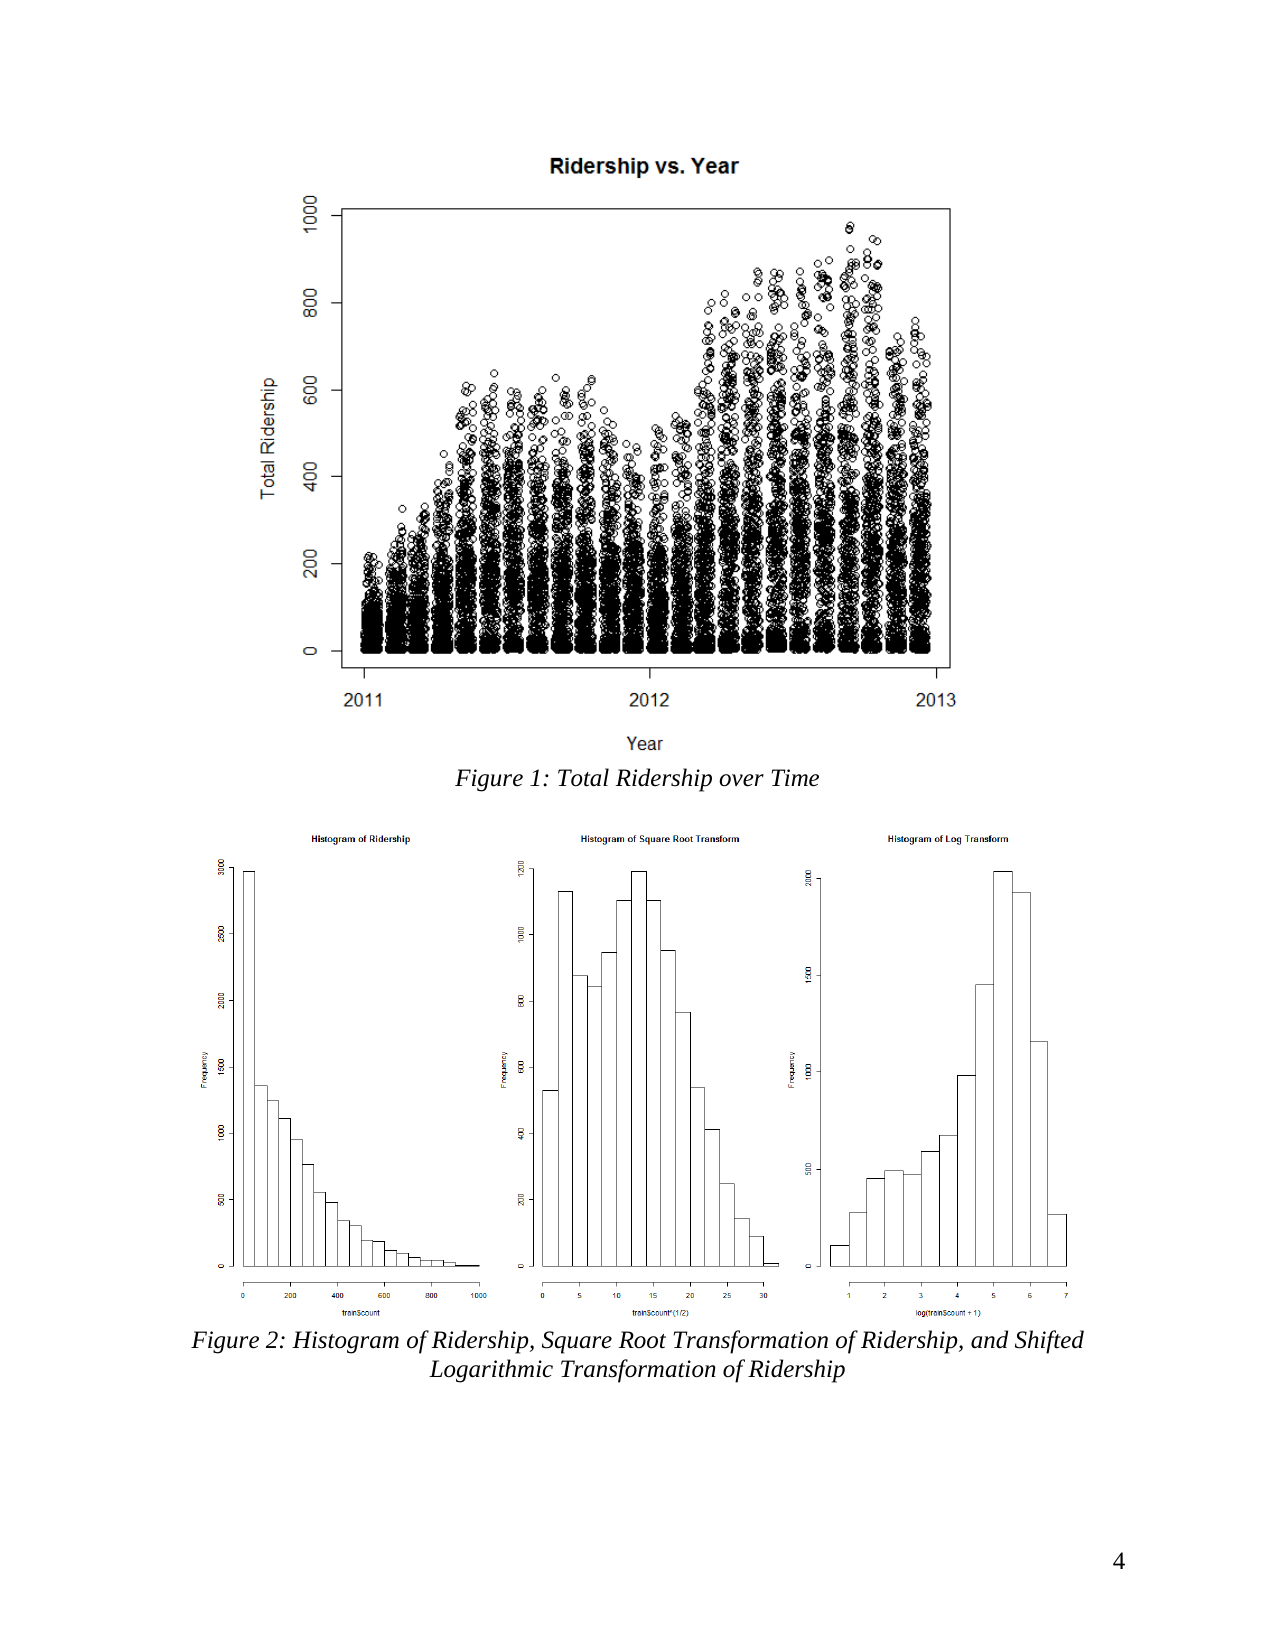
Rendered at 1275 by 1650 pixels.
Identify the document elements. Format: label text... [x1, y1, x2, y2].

picture [198, 820, 490, 1326]
picture [495, 820, 1077, 1326]
text Figure 2: Histogram of Ridership, Square Root Transformation of Ridership, and Shifted Logarithmic Transformation of Ridership [150, 1326, 1125, 1383]
picture [254, 150, 1022, 764]
text Figure 1: Total Ridership over Time [150, 763, 1125, 792]
